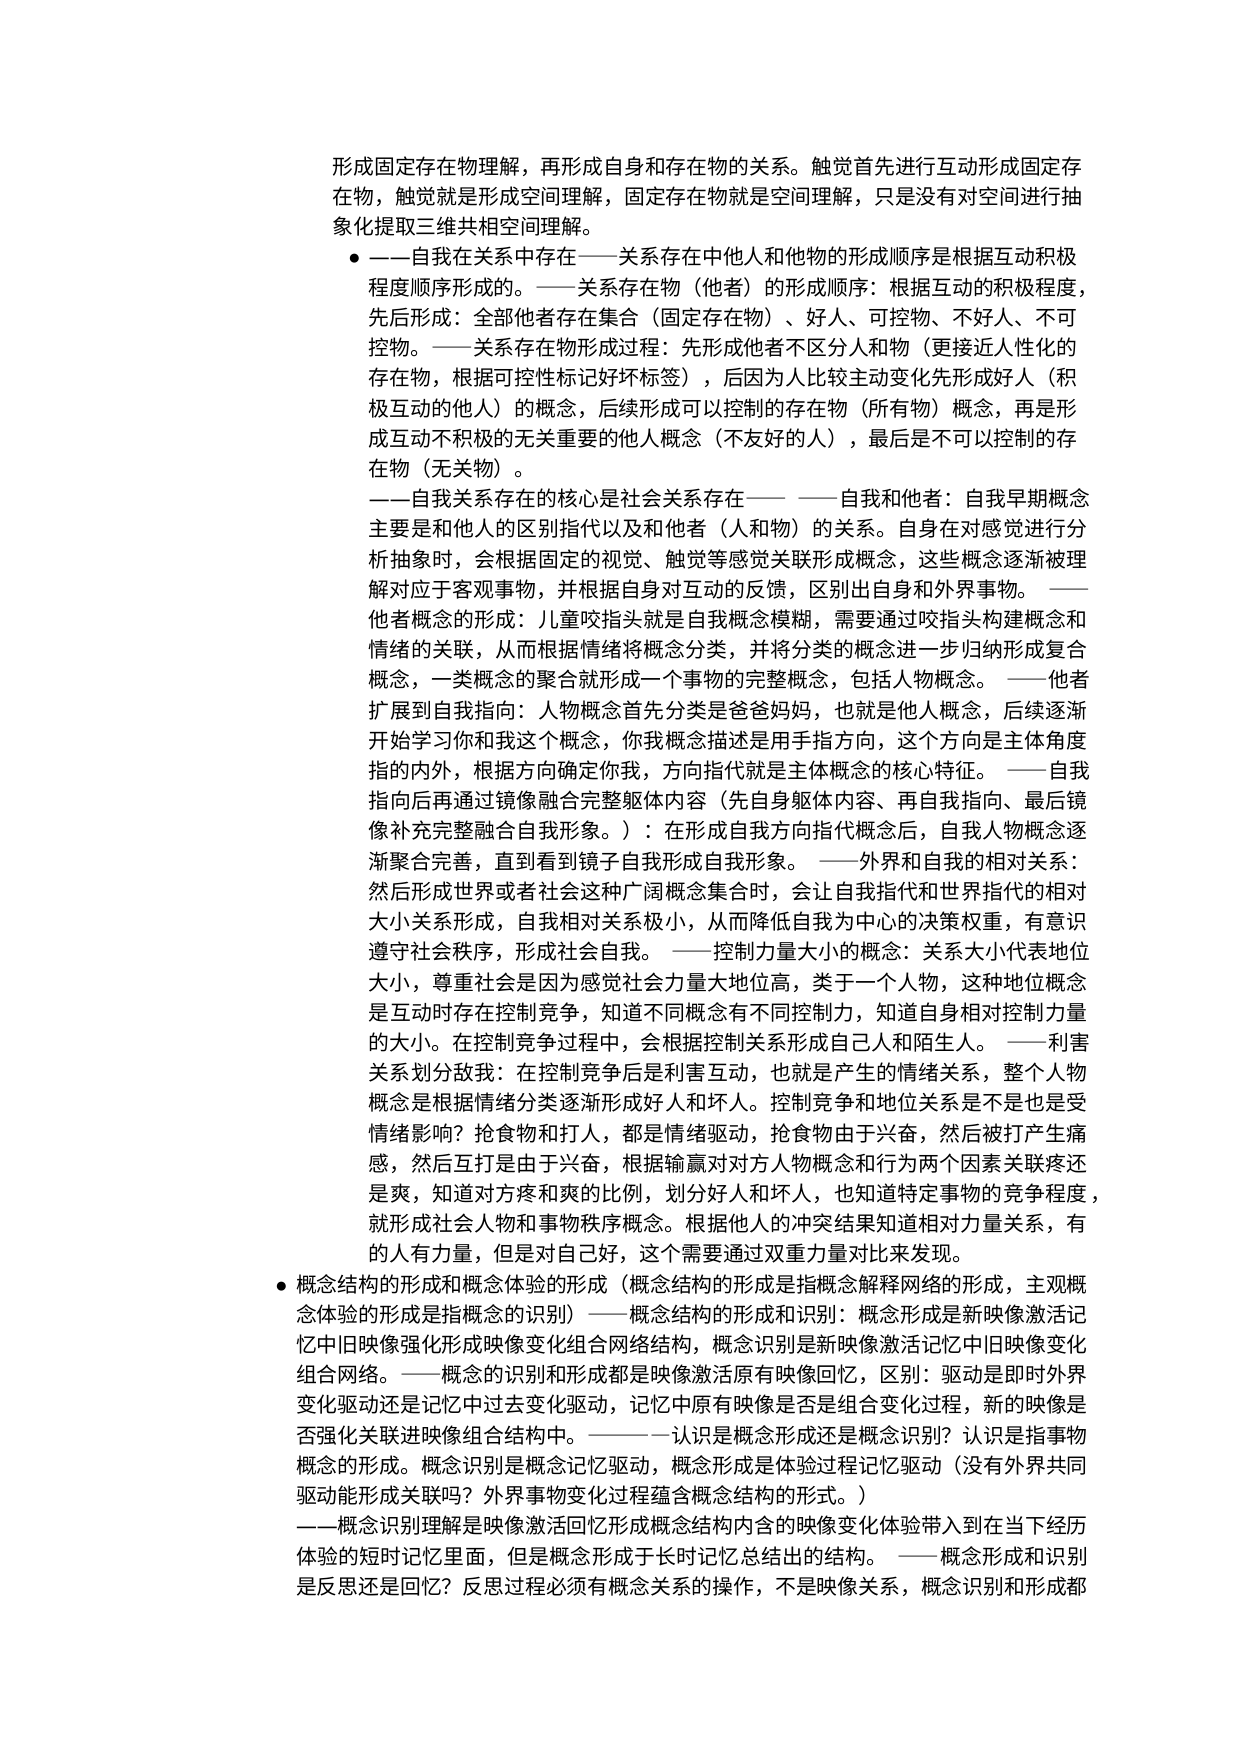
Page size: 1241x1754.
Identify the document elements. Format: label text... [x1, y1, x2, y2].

list 概念结构的形成和概念体验的形成（概念结构的形成是指概念解释网络的形成，主观概念体验的形成是指概念的识别）——概念结构的形成和识别：概念形成是新映像激活记忆中旧映像强化形成映像变化组合网络结构，概念识别是新映像激活记忆中旧映像变化组合网络。——概念的识别和形成都是映像激活原有映像回忆，区别：驱动是即时外界变化驱动还是记忆中过去变化驱动，记忆中原有映像是否是组合变化过程，新的映像是否强化关联进映像组合结构中。————认识是概念形成还是概念识别？认识是指事物概念的形成。概念识别是概念记忆驱动，概念形成是体验过程记忆驱动（没有外界共同驱动能形成关联吗？外界事物变化过程蕴含概念结构的形式。） [275, 1268, 1090, 1509]
text ——自我关系存在的核心是社会关系存在—— ​——自我和他者：自我早期概念主要是和他人的区别指代以及和他者（人和物）的关系。自身在对感觉进行分析抽象时，会根据固定的视觉、触觉等感觉关联形成概念，这些概念逐渐被理解对应于客观事物，并根据自身对互动的反馈，区别出自身和外界事物。 ​——他者概念的形成：儿童咬指头就是自我概念模糊，需要通过咬指头构建概念和情绪的关联，从而根据情绪将概念分类，并将分类的概念进一步归纳形成复合概念，一类概念的聚合就形成一个事物的完整概念，包括人物概念。 ——他者扩展到自我指向：人物概念首先分类是爸爸妈妈，也就是他人概念，后续逐渐开始学习你和我这个概念，你我概念描述是用手指方向，这个方向是主体角度指的内外，根据方向确定你我，方向指代就是主体概念的核心特征。 ​——自我指向后再通过镜像融合完整躯体内容（先自身躯体内容、再自我指向、最后镜像补充完整融合自我形象。）：在形成自我方向指代概念后，自我人物概念逐渐聚合完善，直到看到镜子自我形成自我形象。 ——外界和自我的相对关系：然后形成世界或者社会这种广阔概念集合时，会让自我指代和世界指代的相对大小关系形成，自我相对关系极小，从而降低自我为中心的决策权重，有意识遵守社会秩序，形成社会自我。 ​——控制力量大小的概念：关系大小代表地位大小，尊重社会是因为感觉社会力量大地位高，类于一个人物，这种地位概念是互动时存在控制竞争，知道不同概念有不同控制力，知道自身相对控制力量的大小。在控制竞争过程中，会根据控制关系形成自己人和陌生人。 ​——利害关系划分敌我：在控制竞争后是利害互动，也就是产生的情绪关系，整个人物概念是根据情绪分类逐渐形成好人和坏人。控制竞争和地位关系是不是也是受情绪影响？抢食物和打人，都是情绪驱动，抢食物由于兴奋，然后被打产生痛感，然后互打是由于兴奋，根据输赢对对方人物概念和行为两个因素关联疼还是爽，知道对方疼和爽的比例，划分好人和坏人，也知道特定事物的竞争程度，就形成社会人物和事物秩序概念。根据他人的冲突结果知道相对力量关系，有的人有力量，但是对自己好，这个需要通过双重力量对比来发现。 [369, 482, 1090, 1268]
list ——自我在关系中存在——关系存在中他人和他物的形成顺序是根据互动积极程度顺序形成的。——关系存在物（他者）的形成顺序：根据互动的积极程度，先后形成：全部他者存在集合（固定存在物）、好人、可控物、不好人、不可控物。——关系存在物形成过程：先形成他者不区分人和物（更接近人性化的存在物，根据可控性标记好坏标签），后因为人比较主动变化先形成好人（积极互动的他人）的概念，后续形成可以控制的存在物（所有物）概念，再是形成互动不积极的无关重要的他人概念（不友好的人），最后是不可以控制的存在物（无关物）。 [348, 241, 1090, 482]
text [296, 1509, 1090, 1600]
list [311, 150, 1090, 241]
